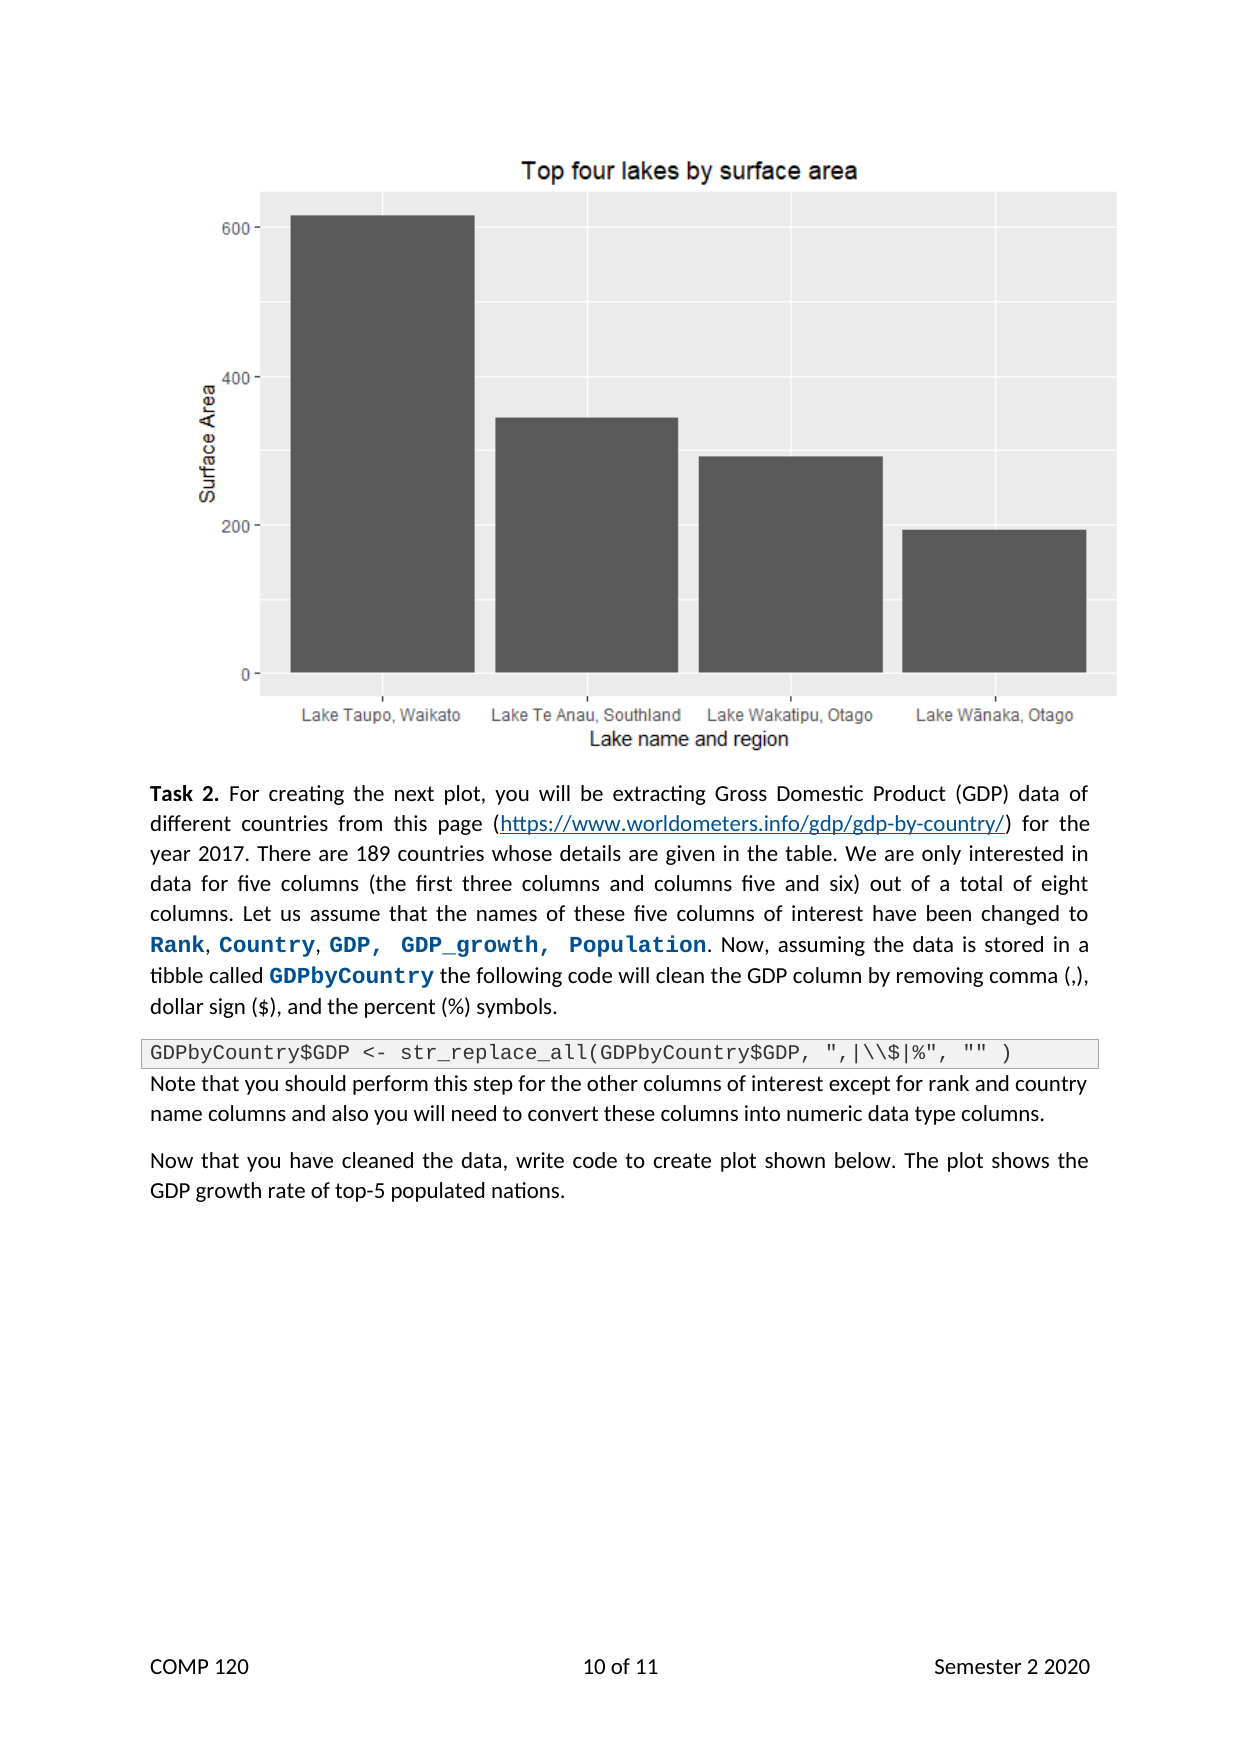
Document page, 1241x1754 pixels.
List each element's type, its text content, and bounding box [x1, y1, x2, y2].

text GDPbyCountry$GDP <- str_replace_all(GDPbyCountry$GDP, ",|\\$|%", "" ) [142, 1040, 1098, 1068]
text Now that you have cleaned the data, write code to create plot shown below. The plot shows the GDP growth rate of top-5 populated nations. [150, 1146, 1090, 1204]
text Note that you should perform this step for the other columns of interest except for rank and country name columns and also you will need to convert these columns into numeric data type columns. [150, 1069, 1090, 1127]
text Task 2. For creating the next plot, you will be extracting Gross Domestic Product (GDP) data of different countries from this page (https://www.worldometers.info/gdp/gdp-by-country/) for the year 2017. There are 189 countries whose details are given in the table. We are only interested in data for five columns (the first three columns and columns five and six) out of a total of eight columns. Let us assume that the names of these five columns of interest have been changed to Rank, Country, GDP, GDP_growth, Population. Now, assuming the data is stored in a tibble called GDPbyCountry the following code will clean the GDP column by removing comma (,), dollar sign ($), and the percent (%) symbols. [150, 779, 1090, 1020]
picture [187, 150, 1128, 760]
